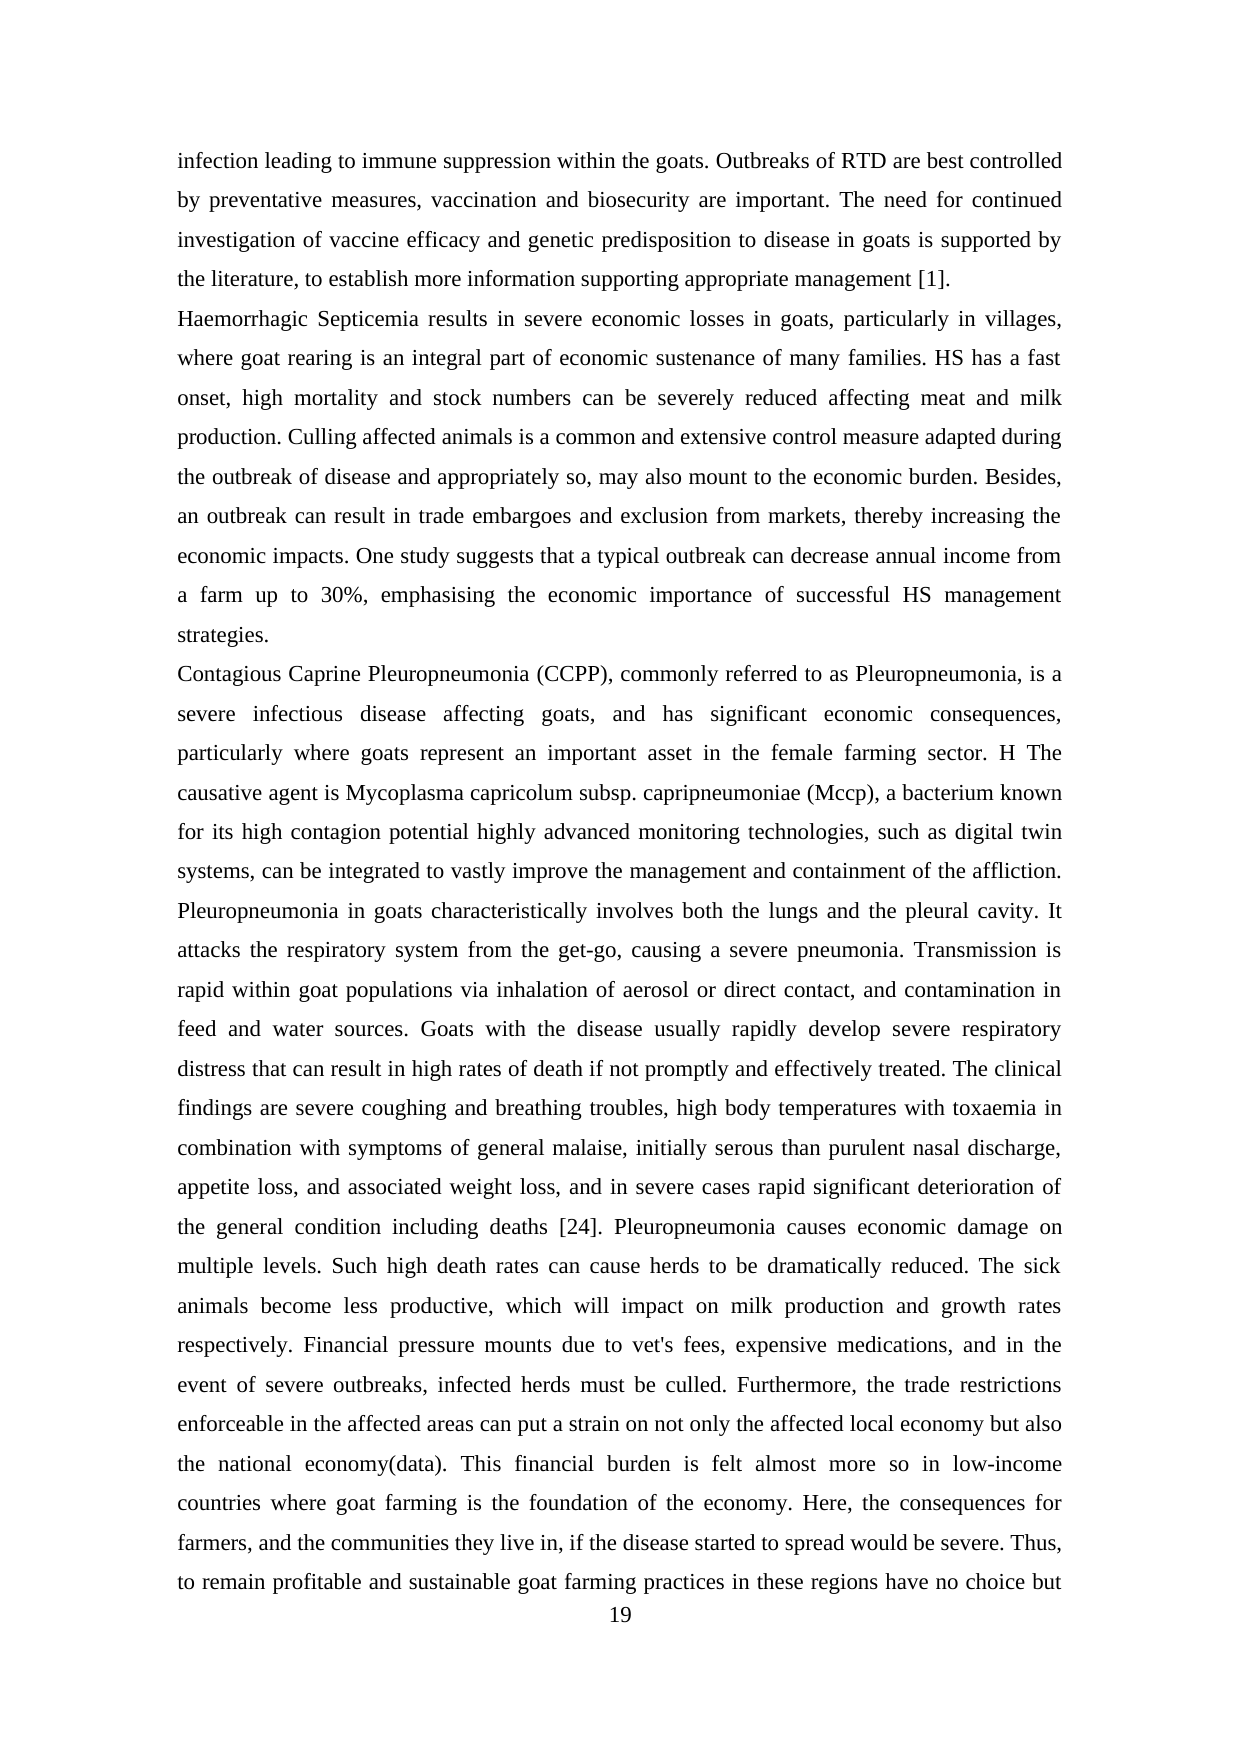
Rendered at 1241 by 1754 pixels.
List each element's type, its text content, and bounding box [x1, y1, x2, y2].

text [177, 147, 1063, 292]
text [177, 660, 1063, 1594]
text Haemorrhagic Septicemia results in severe economic losses in goats, particularly in villages, where goat rearing is an integral part of economic sustenance of many families. HS has a fast onset, high mortality and stock numbers can be severely reduced affecting meat and milk production. Culling affected animals is a common and extensive control measure adapted during the outbreak of disease and appropriately so, may also mount to the economic burden. Besides, an outbreak can result in trade embargoes and exclusion from markets, thereby increasing the economic impacts. One study suggests that a typical outbreak can decrease annual income from a farm up to 30%, emphasising the economic importance of successful HS management strategies. [177, 305, 1063, 647]
